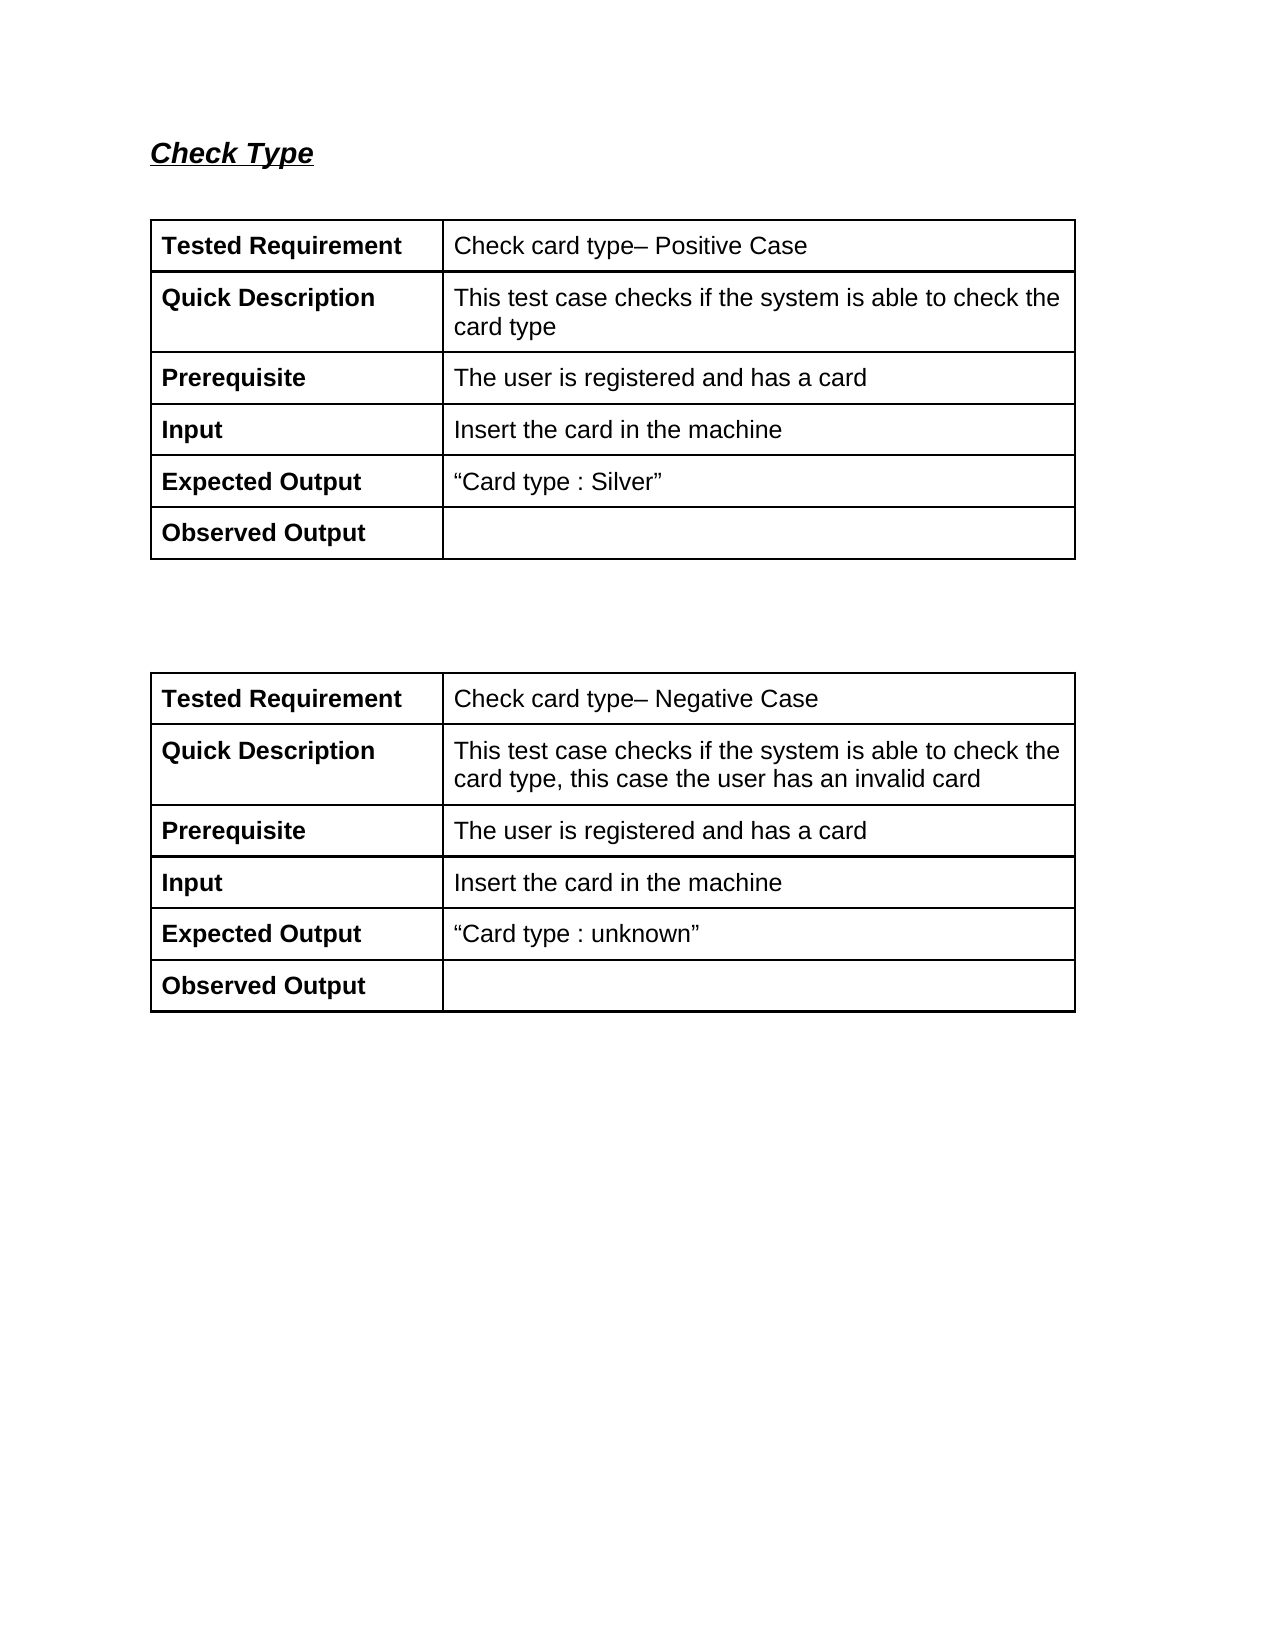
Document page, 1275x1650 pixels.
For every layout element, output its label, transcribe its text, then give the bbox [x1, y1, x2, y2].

table_header Check card type– Positive Case [444, 221, 1074, 270]
table_cell This test case checks if the system is able to check the card type, this case the user has an invalid card [444, 725, 1074, 804]
table_cell Insert the card in the machine [444, 405, 1074, 454]
table_cell Quick Description [152, 725, 442, 804]
table_cell This test case checks if the system is able to check the card type [444, 273, 1074, 351]
table_cell [444, 508, 1074, 557]
table_cell Observed Output [152, 508, 442, 557]
table_header Tested Requirement [152, 221, 442, 270]
table_cell “Card type : Silver” [444, 456, 1074, 506]
table_cell Quick Description [152, 273, 442, 351]
table_cell Expected Output [152, 909, 442, 959]
table_cell Prerequisite [152, 806, 442, 855]
table_header Check card type– Negative Case [444, 674, 1074, 723]
table_cell Expected Output [152, 456, 442, 506]
table_cell The user is registered and has a card [444, 353, 1074, 402]
table_cell Insert the card in the machine [444, 858, 1074, 907]
table_cell Input [152, 858, 442, 907]
table_cell Observed Output [152, 961, 442, 1010]
table_cell Input [152, 405, 442, 454]
subtitle Check Type [150, 136, 1125, 169]
table_cell The user is registered and has a card [444, 806, 1074, 855]
table_cell “Card type : unknown” [444, 909, 1074, 959]
table_cell [444, 961, 1074, 1010]
table_cell Prerequisite [152, 353, 442, 402]
table_header Tested Requirement [152, 674, 442, 723]
